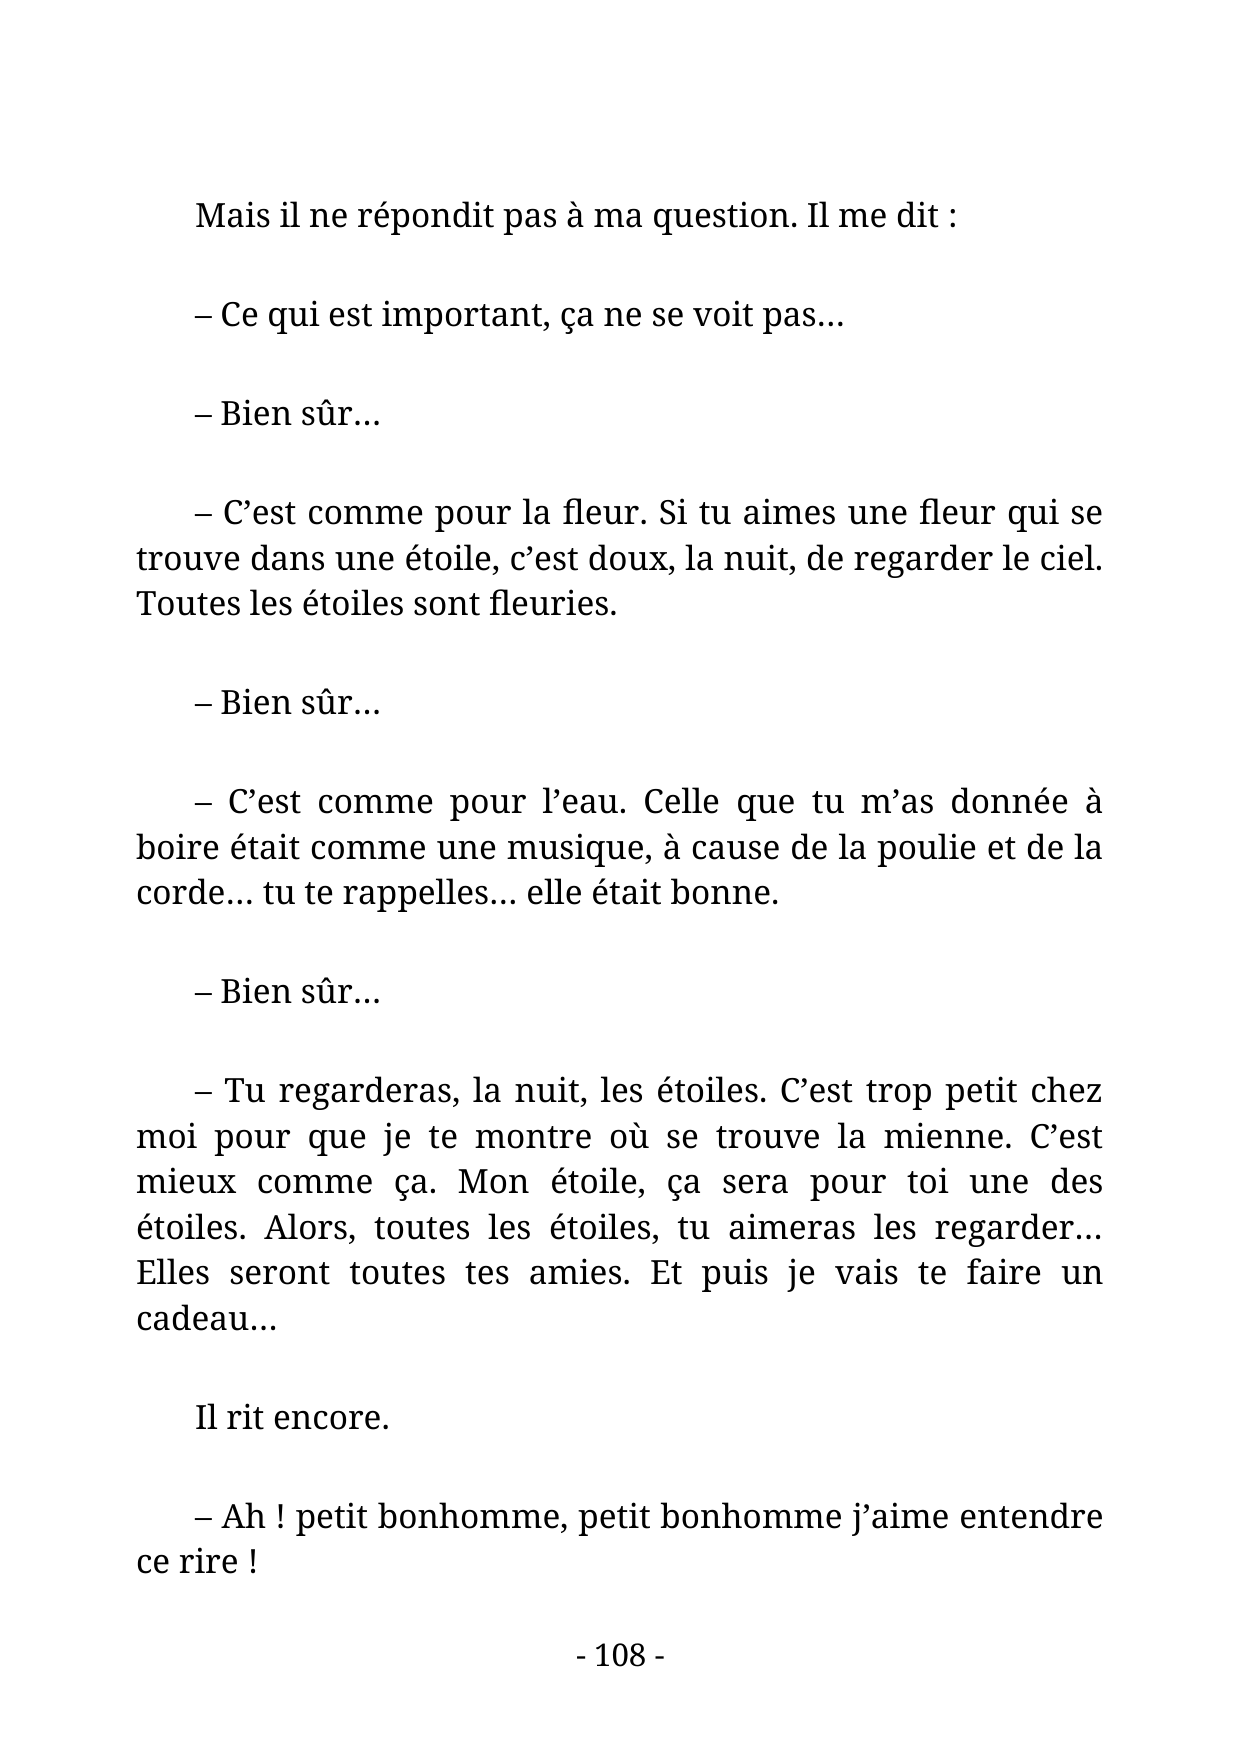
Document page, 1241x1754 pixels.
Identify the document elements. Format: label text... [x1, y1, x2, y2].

text – C’est comme pour l’eau. Celle que tu m’as donnée à boire était comme une musique, à cause de la poulie et de la corde… tu te rappelles… elle était bonne. [136, 778, 1104, 914]
text Il rit encore. [136, 1393, 1104, 1439]
text – Ah ! petit bonhomme, petit bonhomme j’aime entendre ce rire ! [136, 1493, 1104, 1583]
text Mais il ne répondit pas à ma question. Il me dit : [136, 191, 1104, 237]
text – Ce qui est important, ça ne se voit pas… [136, 291, 1104, 336]
text – C’est comme pour la fleur. Si tu aimes une fleur qui se trouve dans une étoile, c’est doux, la nuit, de regarder le ciel. Toutes les étoiles sont fleuries. [136, 489, 1104, 625]
text – Bien sûr… [136, 679, 1104, 724]
text – Bien sûr… [136, 390, 1104, 435]
text – Tu regarderas, la nuit, les étoiles. C’est trop petit chez moi pour que je te montre où se trouve la mienne. C’est mieux comme ça. Mon étoile, ça sera pour toi une des étoiles. Alors, toutes les étoiles, tu aimeras les regarder… Elles seront toutes tes amies. Et puis je vais te faire un cadeau… [136, 1067, 1104, 1340]
text – Bien sûr… [136, 968, 1104, 1013]
